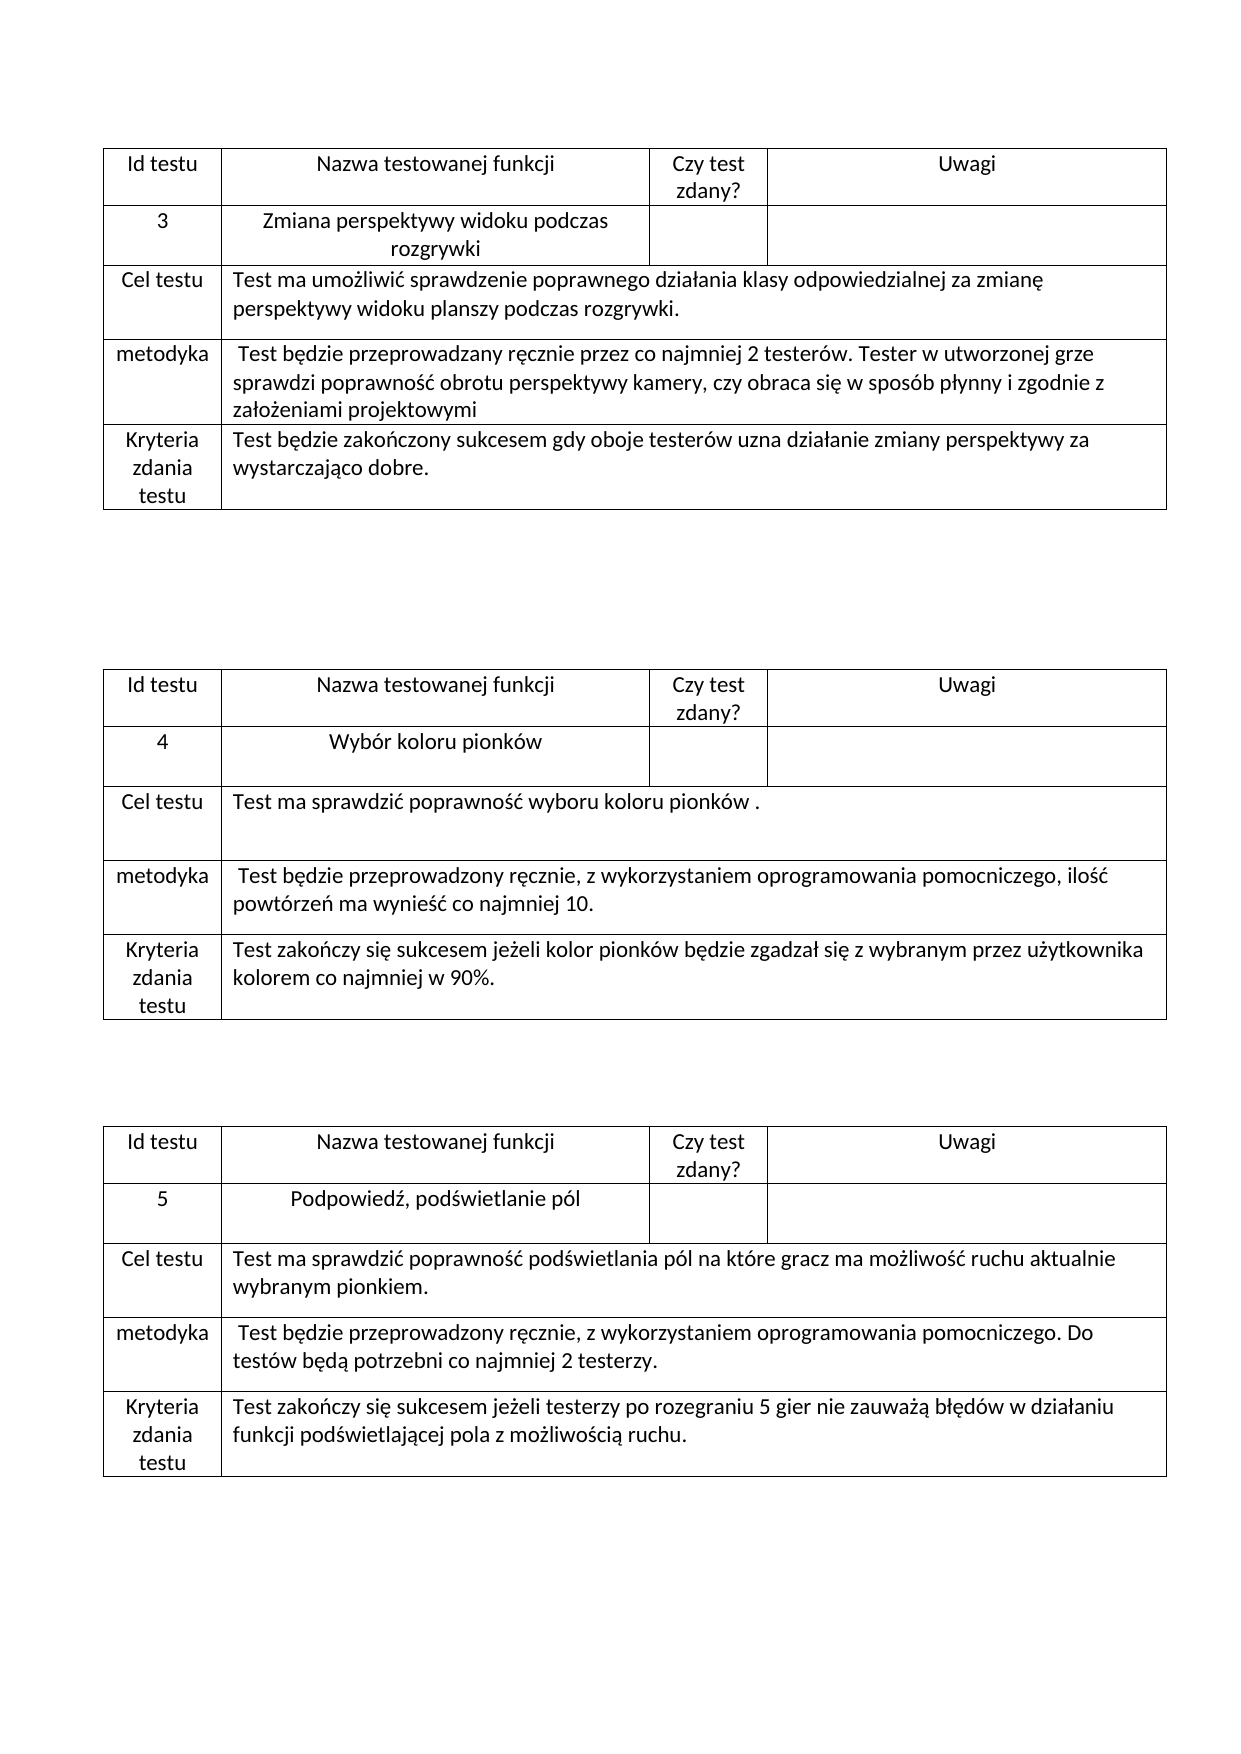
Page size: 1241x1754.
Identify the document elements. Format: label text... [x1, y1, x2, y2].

table_cell Test będzie przeprowadzany ręcznie przez co najmniej 2 testerów. Tester w utworzonej grze sprawdzi poprawność obrotu perspektywy kamery, czy obraca się w sposób płynny i zgodnie z założeniami projektowymi [222, 340, 1166, 424]
table_header Uwagi [768, 149, 1166, 205]
table_cell Test ma sprawdzić poprawność podświetlania pól na które gracz ma możliwość ruchu aktualnie wybranym pionkiem. [222, 1244, 1166, 1317]
table_cell Wybór koloru pionków [222, 727, 649, 786]
table_cell [768, 1184, 1166, 1243]
table_cell Zmiana perspektywy widoku podczas rozgrywki [222, 206, 649, 264]
table_cell Test zakończy się sukcesem jeżeli testerzy po rozegraniu 5 gier nie zauważą błędów w działaniu funkcji podświetlającej pola z możliwością ruchu. [222, 1392, 1166, 1476]
table_cell Kryteria zdania testu [104, 425, 221, 509]
table_cell Kryteria zdania testu [104, 1392, 221, 1476]
table_header Nazwa testowanej funkcji [222, 1127, 649, 1183]
table_cell Cel testu [104, 266, 221, 338]
table_header Id testu [104, 1127, 221, 1183]
table_header Uwagi [768, 670, 1166, 726]
table_cell [768, 727, 1166, 786]
table_cell Kryteria zdania testu [104, 935, 221, 1019]
table_cell Test będzie zakończony sukcesem gdy oboje testerów uzna działanie zmiany perspektywy za wystarczająco dobre. [222, 425, 1166, 509]
table_cell Test ma sprawdzić poprawność wyboru koloru pionków . [222, 787, 1166, 860]
table_cell 5 [104, 1184, 221, 1243]
table_cell [650, 1184, 767, 1243]
table_cell [650, 727, 767, 786]
table_header Czy test zdany? [650, 1127, 767, 1183]
table_header Czy test zdany? [650, 149, 767, 205]
table_cell metodyka [104, 340, 221, 424]
table_cell Test zakończy się sukcesem jeżeli kolor pionków będzie zgadzał się z wybranym przez użytkownika kolorem co najmniej w 90%. [222, 935, 1166, 1019]
table_cell Podpowiedź, podświetlanie pól [222, 1184, 649, 1243]
table_cell 4 [104, 727, 221, 786]
table_cell Test ma umożliwić sprawdzenie poprawnego działania klasy odpowiedzialnej za zmianę perspektywy widoku planszy podczas rozgrywki. [222, 266, 1166, 338]
table_cell Test będzie przeprowadzony ręcznie, z wykorzystaniem oprogramowania pomocniczego. Do testów będą potrzebni co najmniej 2 testerzy. [222, 1318, 1166, 1391]
table_cell Cel testu [104, 787, 221, 860]
table_header Nazwa testowanej funkcji [222, 149, 649, 205]
table_header Uwagi [768, 1127, 1166, 1183]
table_header Id testu [104, 670, 221, 726]
table_cell metodyka [104, 861, 221, 934]
table_header Czy test zdany? [650, 670, 767, 726]
table_cell 3 [104, 206, 221, 264]
table_cell Test będzie przeprowadzony ręcznie, z wykorzystaniem oprogramowania pomocniczego, ilość powtórzeń ma wynieść co najmniej 10. [222, 861, 1166, 934]
table_header Id testu [104, 149, 221, 205]
table_cell [650, 206, 767, 264]
table_cell Cel testu [104, 1244, 221, 1317]
table_header Nazwa testowanej funkcji [222, 670, 649, 726]
table_cell metodyka [104, 1318, 221, 1391]
table_cell [768, 206, 1166, 264]
